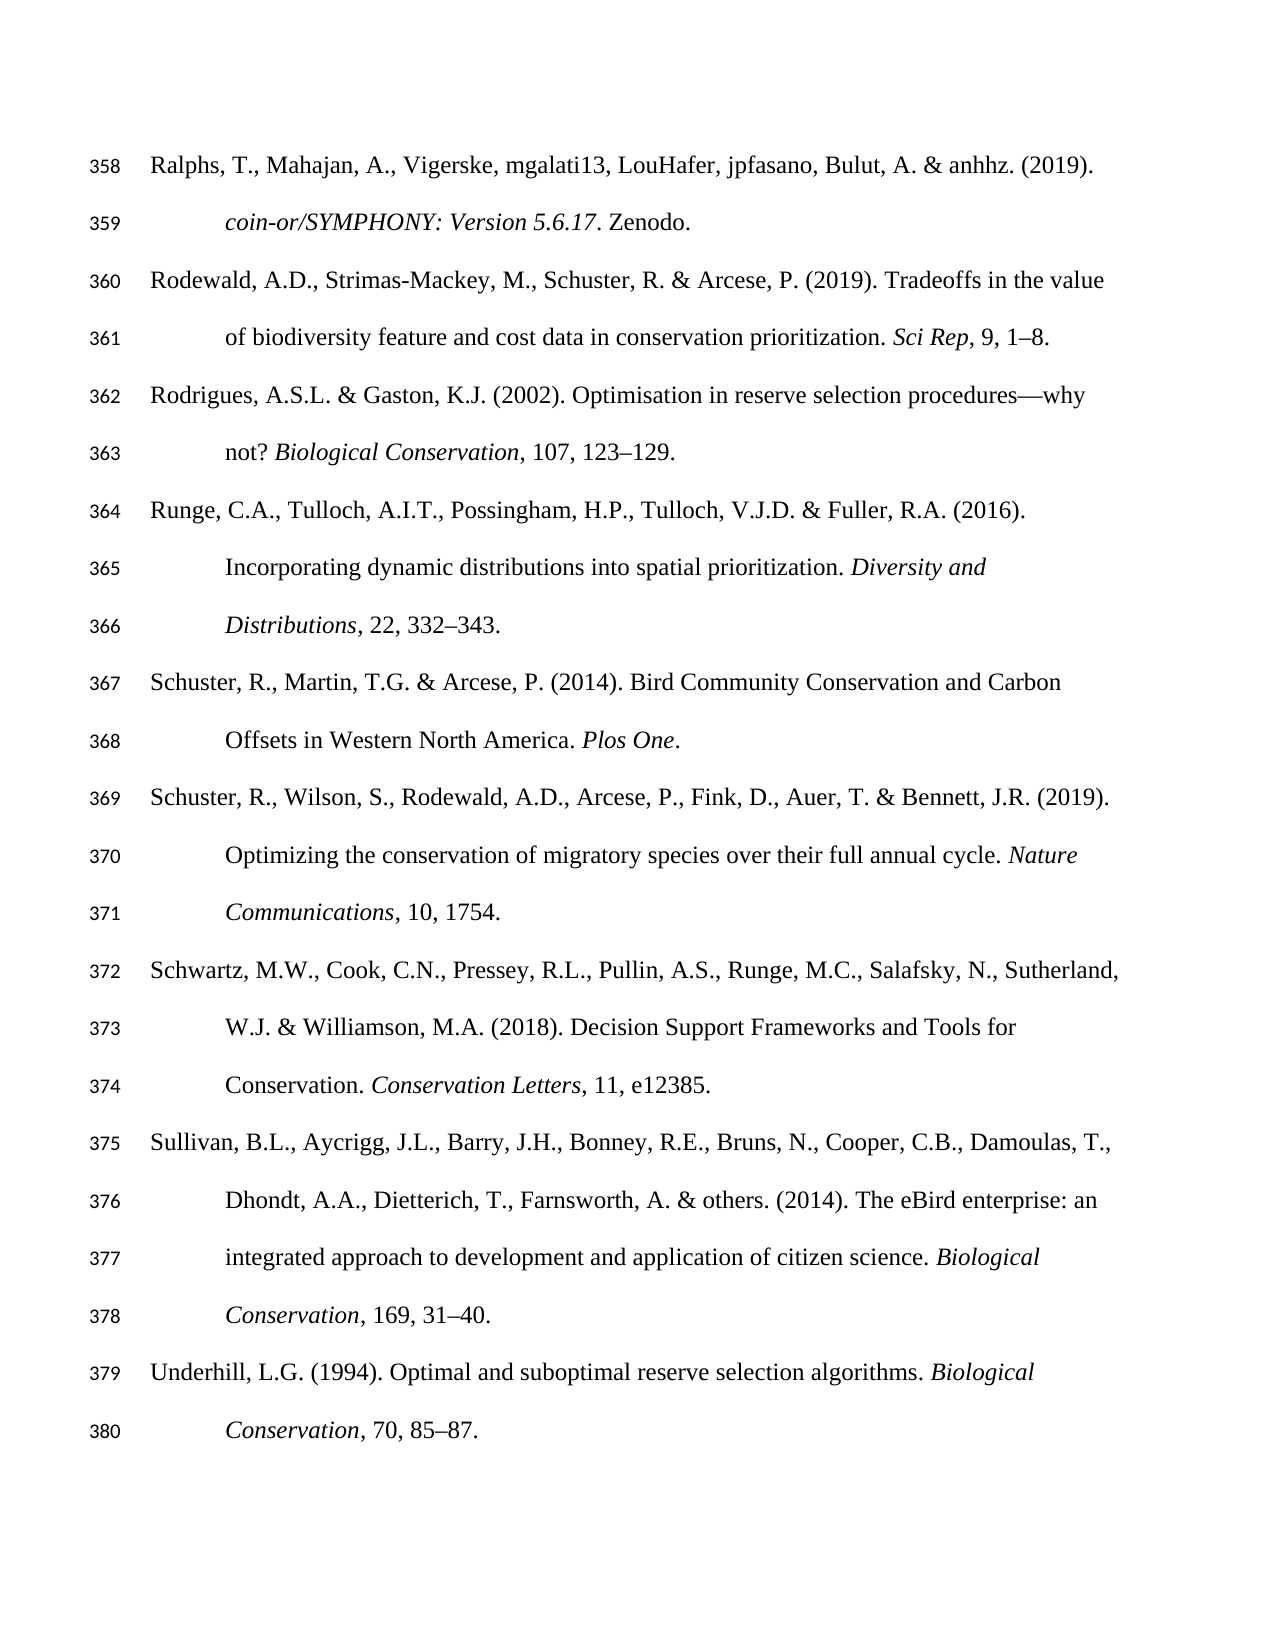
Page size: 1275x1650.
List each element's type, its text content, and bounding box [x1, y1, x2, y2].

text Runge, C.A., Tulloch, A.I.T., Possingham, H.P., Tulloch, V.J.D. & Fuller, R.A. (2016). Incorporating dynamic distributions into spatial prioritization. Diversity and Distributions, 22, 332–343. [150, 495, 1125, 639]
text Schuster, R., Martin, T.G. & Arcese, P. (2014). Bird Community Conservation and Carbon Offsets in Western North America. Plos One. [150, 667, 1125, 754]
text Ralphs, T., Mahajan, A., Vigerske, mgalati13, LouHafer, jpfasano, Bulut, A. & anhhz. (2019). coin-or/SYMPHONY: Version 5.6.17. Zenodo. [150, 150, 1125, 236]
text Rodrigues, A.S.L. & Gaston, K.J. (2002). Optimisation in reserve selection procedures—why not? Biological Conservation, 107, 123–129. [150, 380, 1125, 466]
text Sullivan, B.L., Aycrigg, J.L., Barry, J.H., Bonney, R.E., Bruns, N., Cooper, C.B., Damoulas, T., Dhondt, A.A., Dietterich, T., Farnsworth, A. & others. (2014). The eBird enterprise: an integrated approach to development and application of citizen science. Biological Conservation, 169, 31–40. [150, 1127, 1125, 1329]
text Schuster, R., Wilson, S., Rodewald, A.D., Arcese, P., Fink, D., Auer, T. & Bennett, J.R. (2019). Optimizing the conservation of migratory species over their full annual cycle. Nature Communications, 10, 1754. [150, 782, 1125, 926]
text Schwartz, M.W., Cook, C.N., Pressey, R.L., Pullin, A.S., Runge, M.C., Salafsky, N., Sutherland, W.J. & Williamson, M.A. (2018). Decision Support Frameworks and Tools for Conservation. Conservation Letters, 11, e12385. [150, 955, 1125, 1099]
text Rodewald, A.D., Strimas-Mackey, M., Schuster, R. & Arcese, P. (2019). Tradeoffs in the value of biodiversity feature and cost data in conservation prioritization. Sci Rep, 9, 1–8. [150, 265, 1125, 351]
text Underhill, L.G. (1994). Optimal and suboptimal reserve selection algorithms. Biological Conservation, 70, 85–87. [150, 1357, 1125, 1444]
